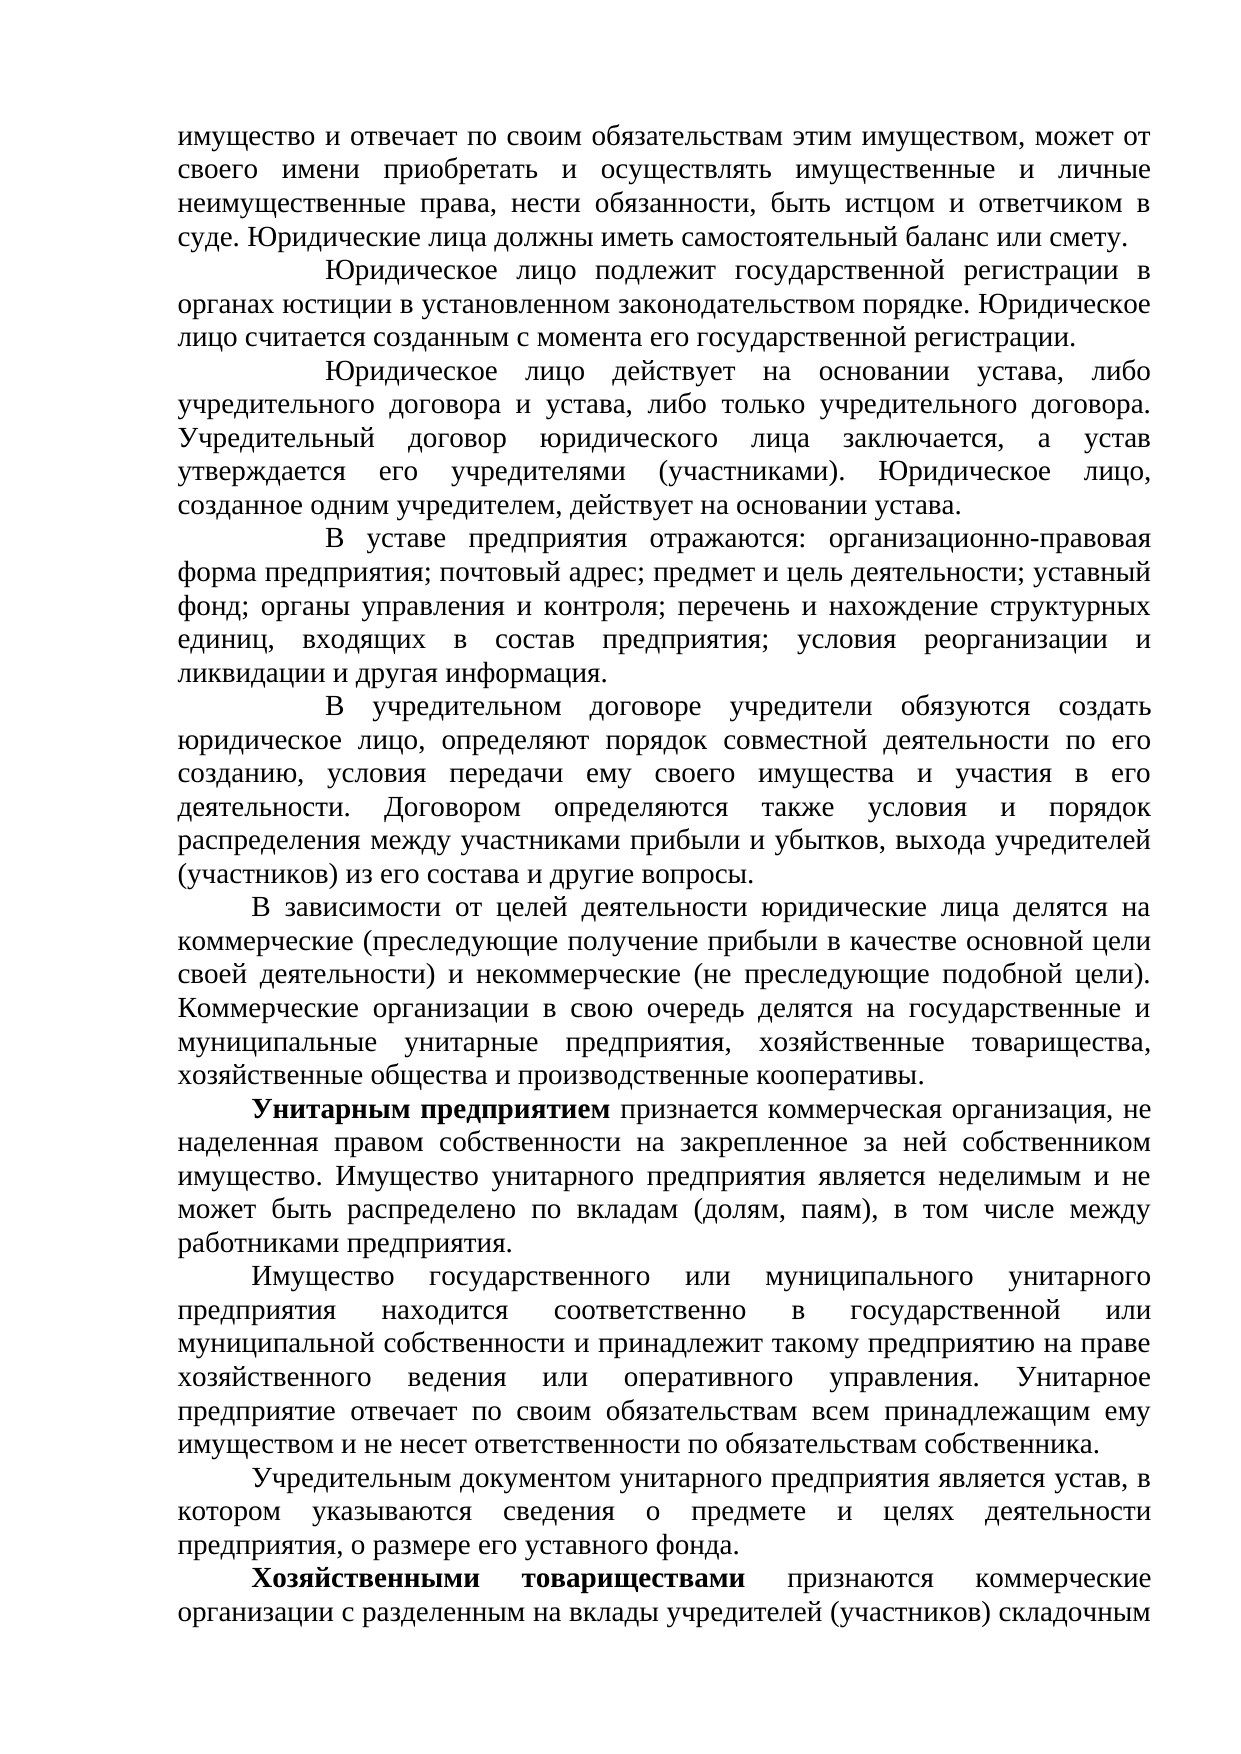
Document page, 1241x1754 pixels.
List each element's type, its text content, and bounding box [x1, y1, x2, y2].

text В уставе предприятия отражаются: организационно-правовая форма предприятия; почтовый адрес; предмет и цель деятельности; уставный фонд; органы управления и контроля; перечень и нахождение структурных единиц, входящих в состав предприятия; условия реорганизации и ликвидации и другая информация. [177, 521, 1152, 688]
text В учредительном договоре учредители обязуются создать юридическое лицо, определяют порядок совместной деятельности по его созданию, условия передачи ему своего имущества и участия в его деятельности. Договором определяются также условия и порядок распределения между участниками прибыли и убытков, выхода учредителей (участников) из его состава и другие вопросы. [177, 688, 1152, 889]
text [177, 118, 1152, 252]
text Юридическое лицо подлежит государственной регистрации в органах юстиции в установленном законодательством порядке. Юридическое лицо считается созданным с момента его государственной регистрации. [177, 252, 1152, 353]
text Юридическое лицо действует на основании устава, либо учредительного договора и устава, либо только учредительного договора. Учредительный договор юридического лица заключается, а устав утверждается его учредителями (участниками). Юридическое лицо, созданное одним учредителем, действует на основании устава. [177, 353, 1152, 521]
text Унитарным предприятием признается коммерческая организация, не наделенная правом собственности на закрепленное за ней собственником имущество. Имущество унитарного предприятия является неделимым и не может быть распределено по вкладам (долям, паям), в том числе между работниками предприятия. [177, 1091, 1152, 1258]
text Учредительным документом унитарного предприятия является устав, в котором указываются сведения о предмете и целях деятельности предприятия, о размере его уставного фонда. [177, 1460, 1152, 1560]
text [177, 1560, 1152, 1627]
text В зависимости от целей деятельности юридические лица делятся на коммерческие (преследующие получение прибыли в качестве основной цели своей деятельности) и некоммерческие (не преследующие подобной цели). Коммерческие организации в свою очередь делятся на государственные и муниципальные унитарные предприятия, хозяйственные товарищества, хозяйственные общества и производственные кооперативы. [177, 889, 1152, 1091]
text Имущество государственного или муниципального унитарного предприятия находится соответственно в государственной или муниципальной собственности и принадлежит такому предприятию на праве хозяйственного ведения или оперативного управления. Унитарное предприятие отвечает по своим обязательствам всем принадлежащим ему имуществом и не несет ответственности по обязательствам собственника. [177, 1258, 1152, 1460]
